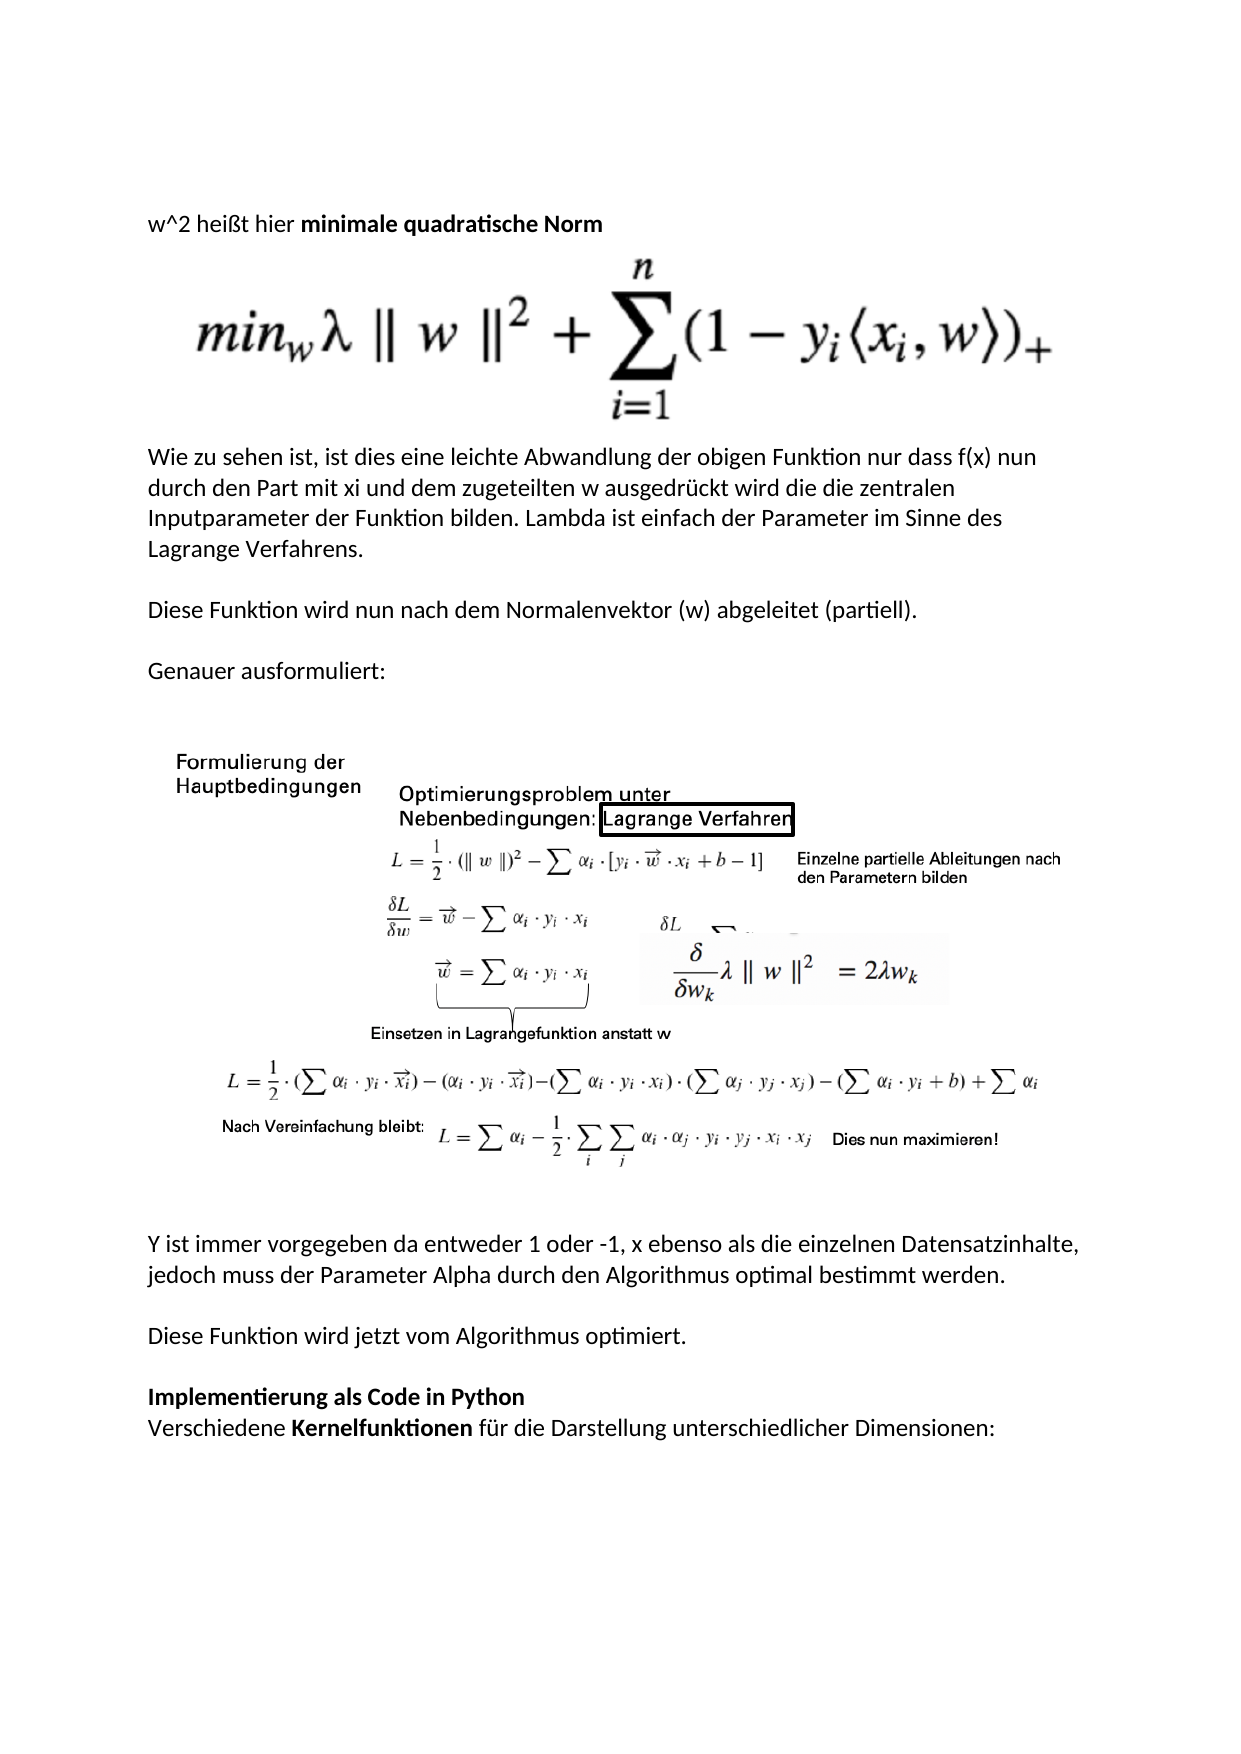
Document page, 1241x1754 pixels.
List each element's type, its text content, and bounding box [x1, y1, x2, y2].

picture [147, 746, 1093, 1168]
text Implementierung als Code in Python [148, 1381, 1093, 1412]
text Diese Funktion wird nun nach dem Normalenvektor (w) abgeleitet (partiell). [148, 594, 1093, 624]
picture [147, 239, 1093, 442]
text Y ist immer vorgegeben da entweder 1 oder -1, x ebenso als die einzelnen Datensatzinhalte, jedoch muss der Parameter Alpha durch den Algorithmus optimal bestimmt werden. [148, 1228, 1093, 1289]
text Verschiedene Kernelfunktionen für die Darstellung unterschiedlicher Dimensionen: [148, 1412, 1093, 1442]
text Wie zu sehen ist, ist dies eine leichte Abwandlung der obigen Funktion nur dass f(x) nun durch den Part mit xi und dem zugeteilten w ausgedrückt wird die die zentralen Inputparameter der Funktion bilden. Lambda ist einfach der Parameter im Sinne des Lagrange Verfahrens. [148, 442, 1093, 563]
text w^2 heißt hier minimale quadratische Norm [148, 209, 1093, 239]
text Genauer ausformuliert: [148, 655, 1093, 685]
text Diese Funktion wird jetzt vom Algorithmus optimiert. [148, 1320, 1093, 1351]
